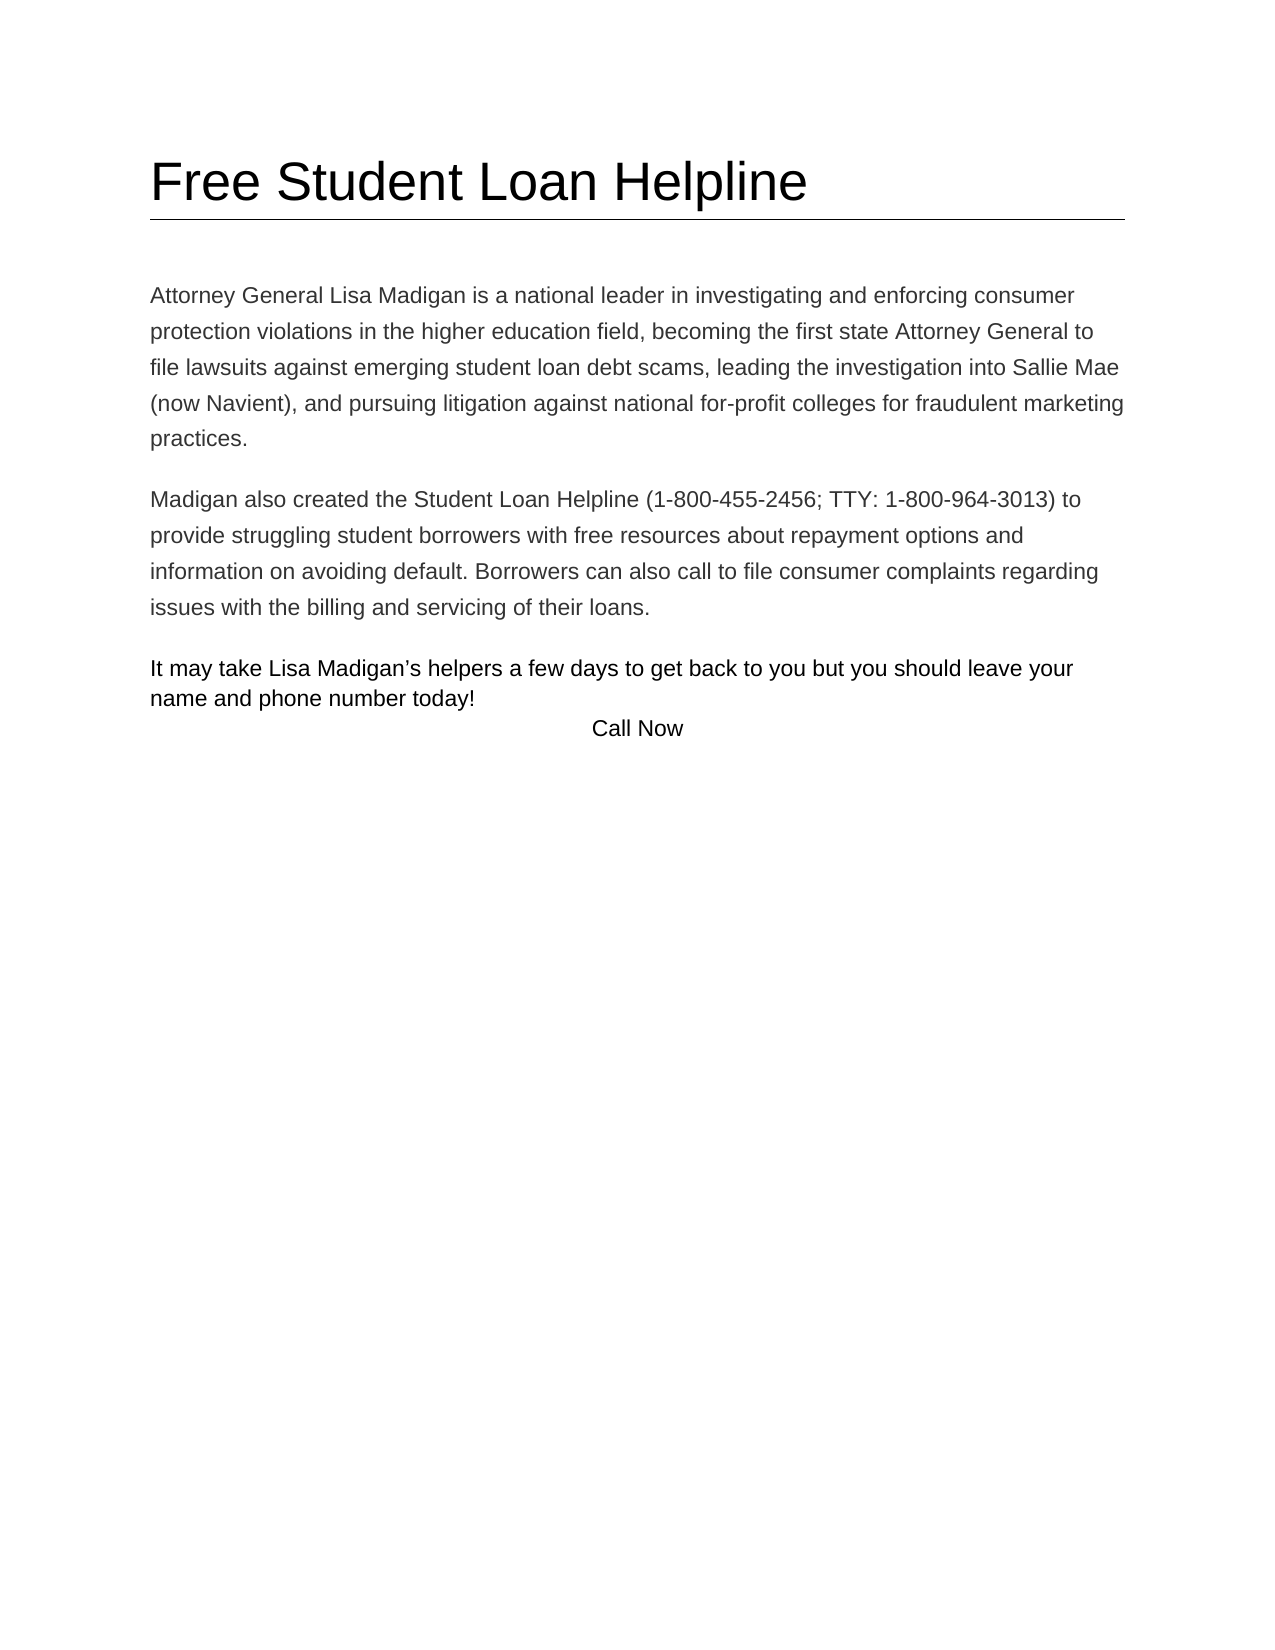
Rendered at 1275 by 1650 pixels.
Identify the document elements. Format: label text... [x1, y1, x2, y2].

text Call Now [150, 715, 1125, 741]
text It may take Lisa Madigan’s helpers a few days to get back to you but you should leave your name and phone number today! [150, 654, 1125, 711]
title Free Student Loan Helpline [150, 150, 1125, 212]
text Attorney General Lisa Madigan is a national leader in investigating and enforcing consumer protection violations in the higher education field, becoming the first state Attorney General to file lawsuits against emerging student loan debt scams, leading the investigation into Sallie Mae (now Navient), and pursuing litigation against national for-profit colleges for fraudulent marketing practices. [150, 282, 1125, 452]
text Madigan also created the Student Loan Helpline (1-800-455-2456; TTY: 1-800-964-3013) to provide struggling student borrowers with free resources about repayment options and information on avoiding default. Borrowers can also call to file consumer complaints regarding issues with the billing and servicing of their loans. [150, 486, 1125, 620]
